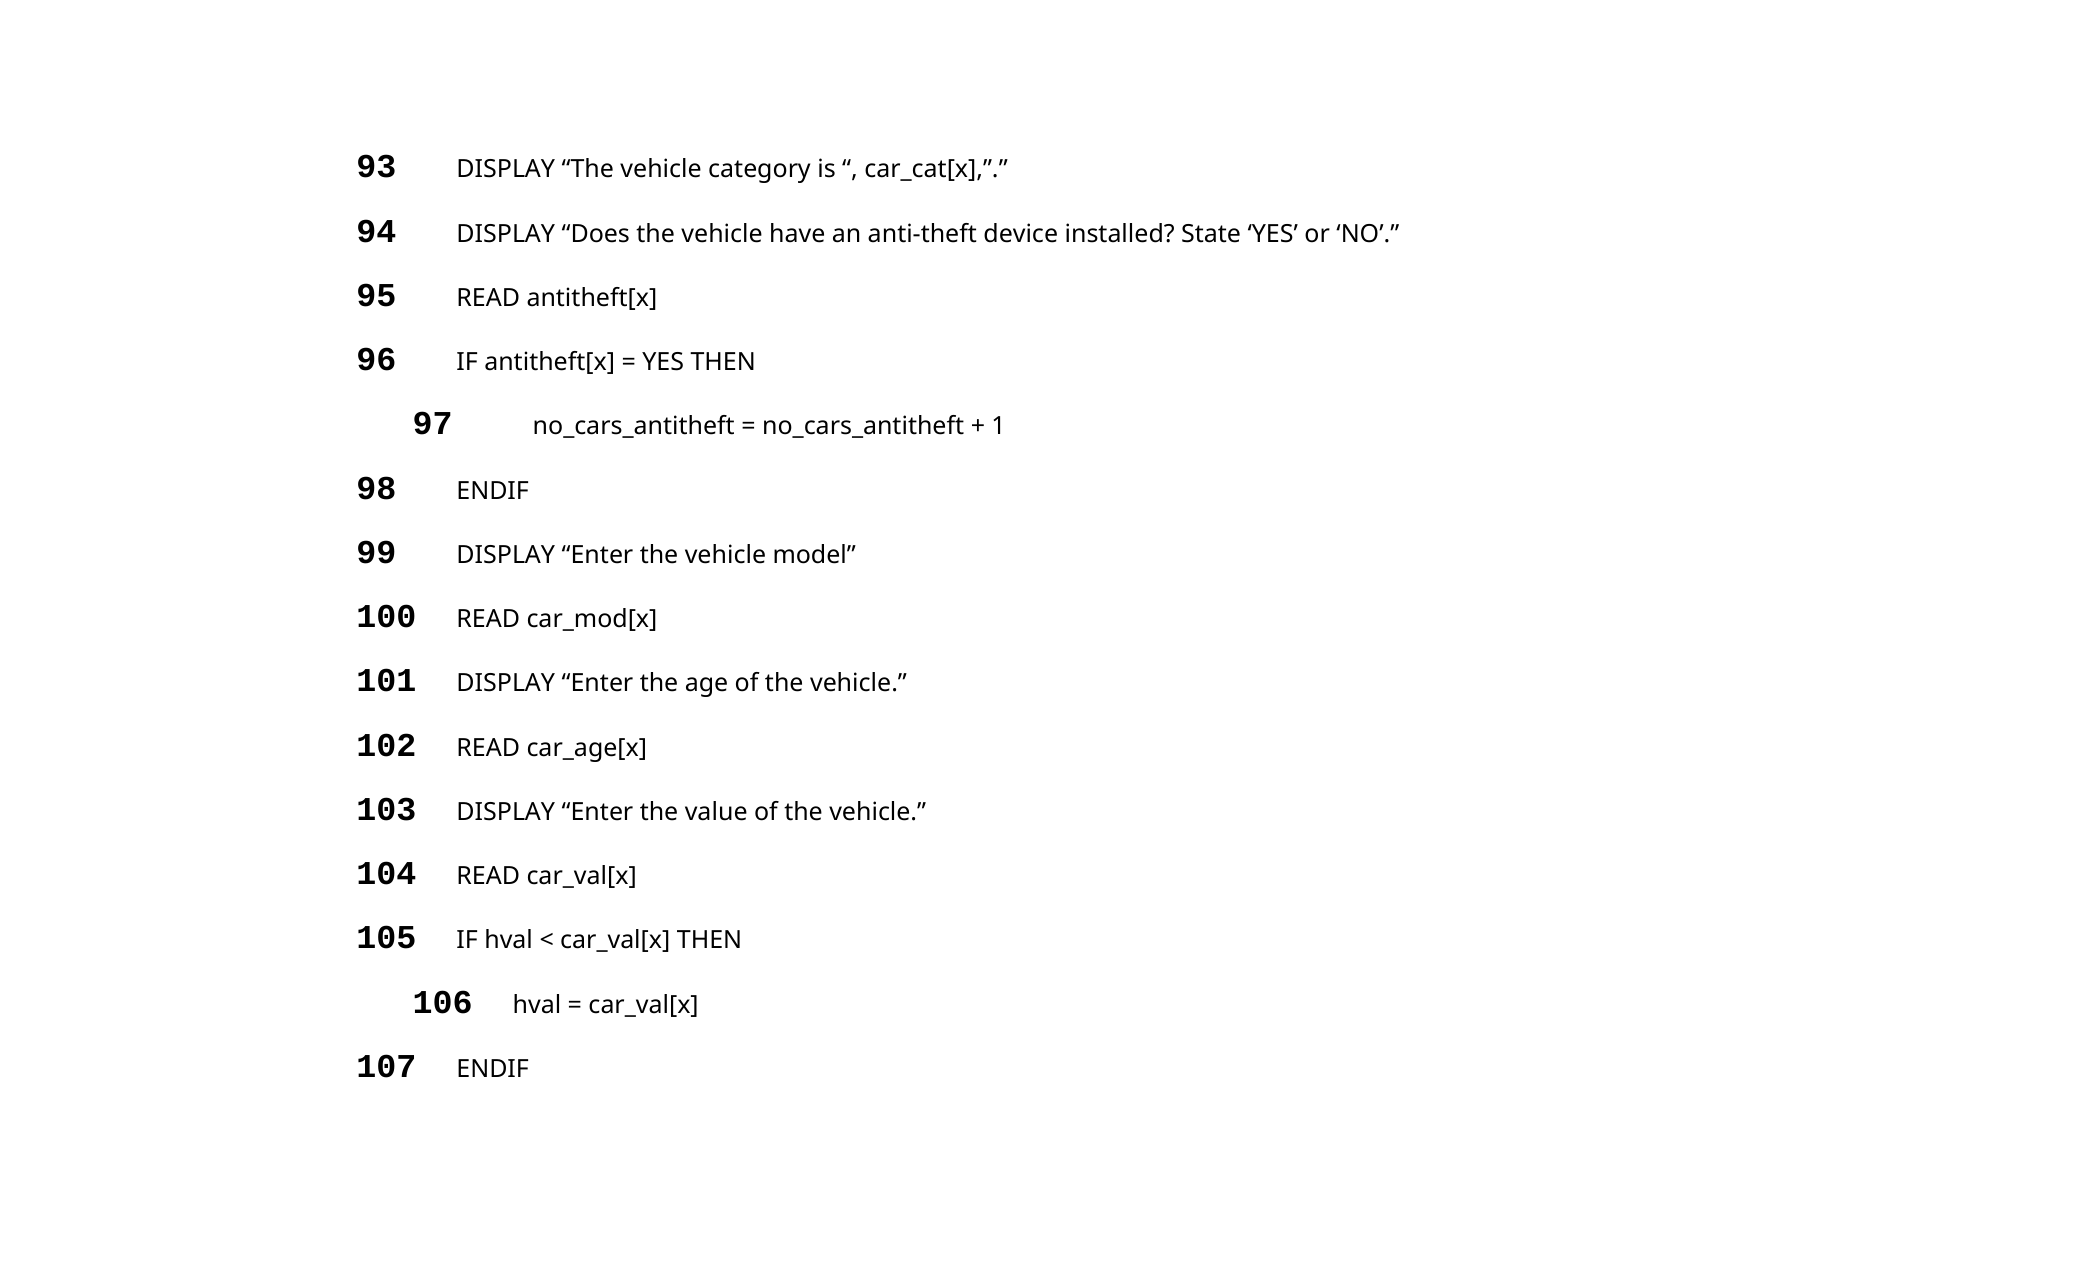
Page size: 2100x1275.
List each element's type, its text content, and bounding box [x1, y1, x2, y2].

text 93 DISPLAY “The vehicle category is “, car_cat[x],”.” [356, 150, 1950, 188]
text 104 READ car_val[x] [356, 857, 1950, 895]
text 101 DISPLAY “Enter the age of the vehicle.” [356, 664, 1950, 702]
text 98 ENDIF [356, 471, 1950, 509]
text 106 hval = car_val[x] [412, 986, 1950, 1023]
text 102 READ car_age[x] [356, 728, 1950, 766]
text 95 READ antitheft[x] [356, 278, 1950, 316]
text 103 DISPLAY “Enter the value of the vehicle.” [356, 793, 1950, 831]
text 105 IF hval < car_val[x] THEN [356, 921, 1950, 959]
text 97 no_cars_antitheft = no_cars_antitheft + 1 [412, 407, 1950, 445]
text 94 DISPLAY “Does the vehicle have an anti-theft device installed? State ‘YES’ or ‘NO’.” [356, 214, 1950, 252]
text 96 IF antitheft[x] = YES THEN [356, 343, 1950, 381]
text 99 DISPLAY “Enter the vehicle model” [356, 536, 1950, 573]
text 107 ENDIF [356, 1050, 1950, 1088]
text 100 READ car_mod[x] [356, 600, 1950, 638]
